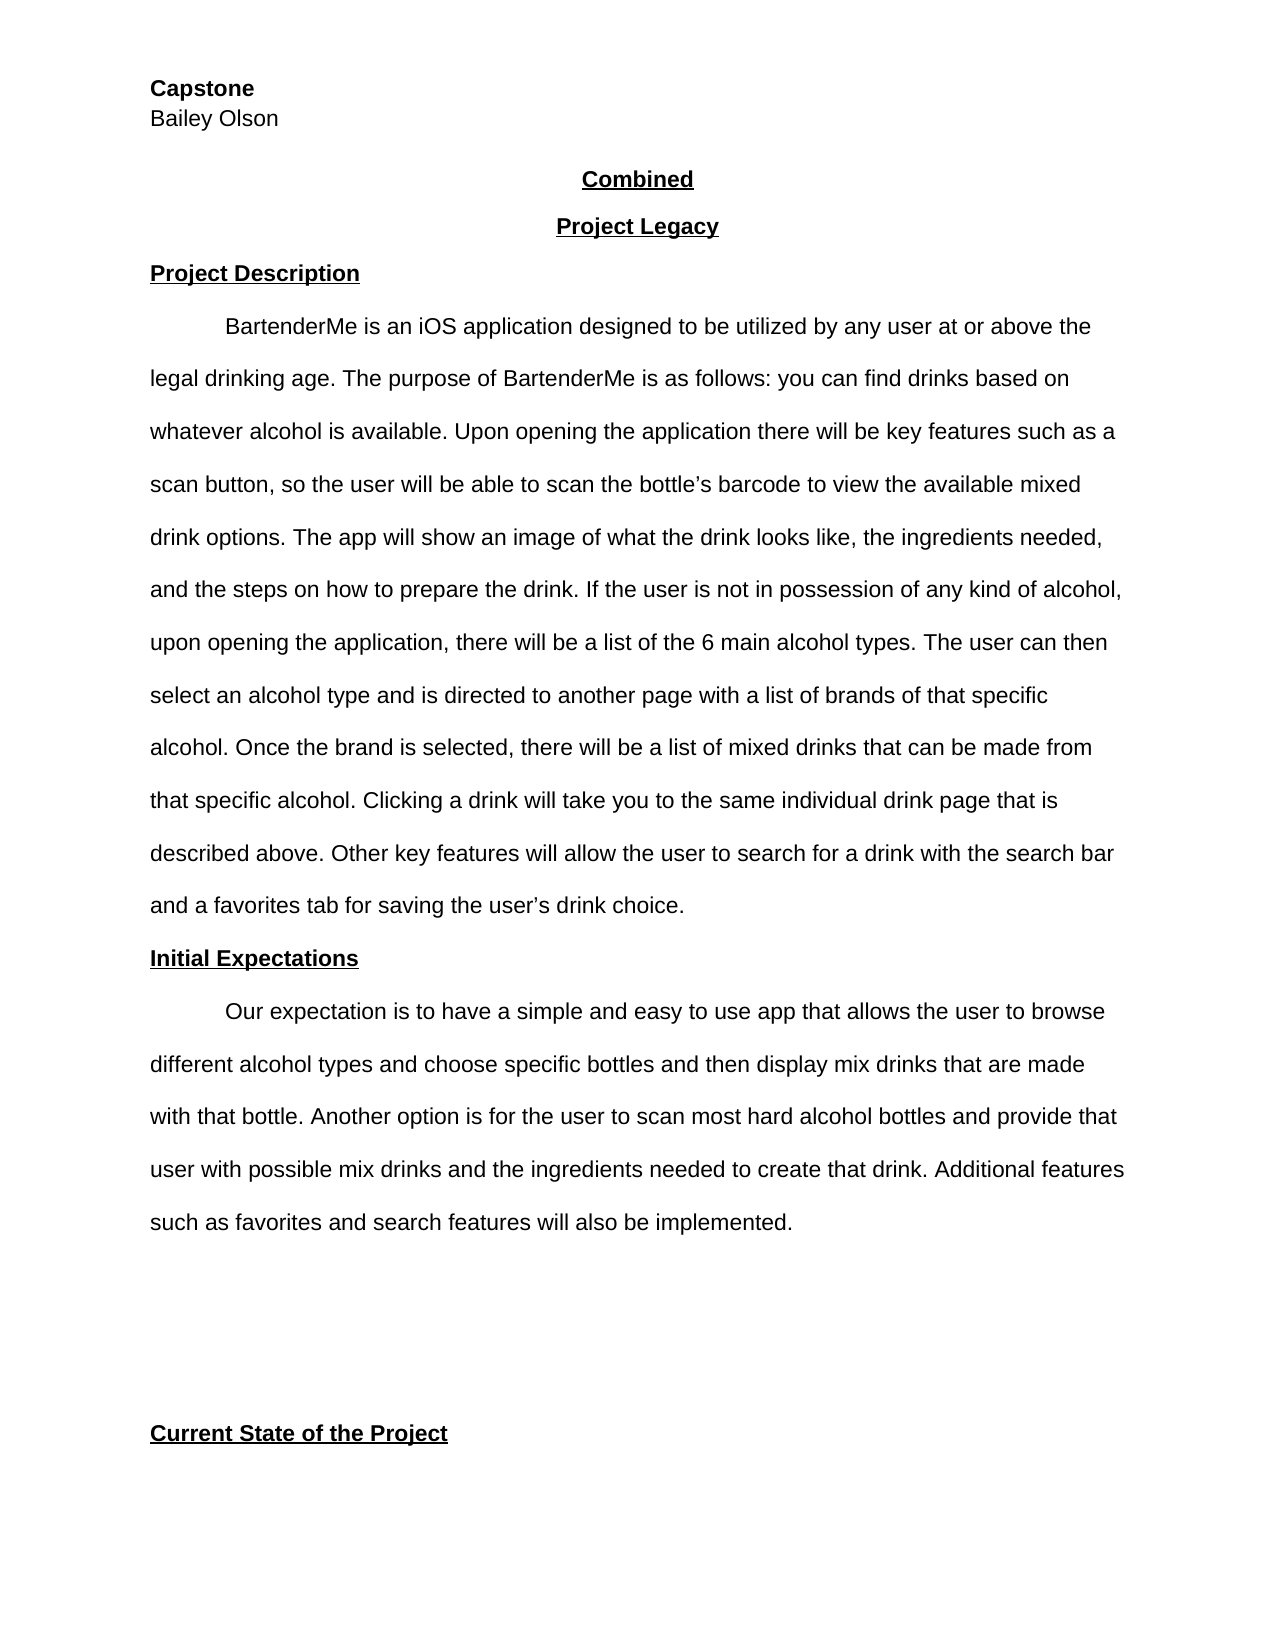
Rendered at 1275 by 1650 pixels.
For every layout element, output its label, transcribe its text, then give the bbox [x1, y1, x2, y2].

text BartenderMe is an iOS application designed to be utilized by any user at or above the legal drinking age. The purpose of BartenderMe is as follows: you can find drinks based on whatever alcohol is available. Upon opening the application there will be key features such as a scan button, so the user will be able to scan the bottle’s barcode to view the available mixed drink options. The app will show an image of what the drink looks like, the ingredients needed, and the steps on how to prepare the drink. If the user is not in possession of any kind of alcohol, upon opening the application, there will be a list of the 6 main alcohol types. The user can then select an alcohol type and is directed to another page with a list of brands of that specific alcohol. Once the brand is selected, there will be a list of mixed drinks that can be made from that specific alcohol. Clicking a drink will take you to the same individual drink page that is described above. Other key features will allow the user to search for a drink with the search bar and a favorites tab for saving the user’s drink choice. [150, 313, 1125, 919]
text Project Legacy [150, 213, 1125, 239]
text Combined [150, 166, 1125, 192]
text Project Description [150, 260, 1125, 286]
text Our expectation is to have a simple and easy to use app that allows the user to browse different alcohol types and choose specific bottles and then display mix drinks that are made with that bottle. Another option is for the user to scan most hard alcohol bottles and provide that user with possible mix drinks and the ingredients needed to create that drink. Additional features such as favorites and search features will also be implemented. [150, 998, 1125, 1235]
text Initial Expectations [150, 945, 1125, 972]
text Current State of the Project [150, 1419, 1125, 1446]
